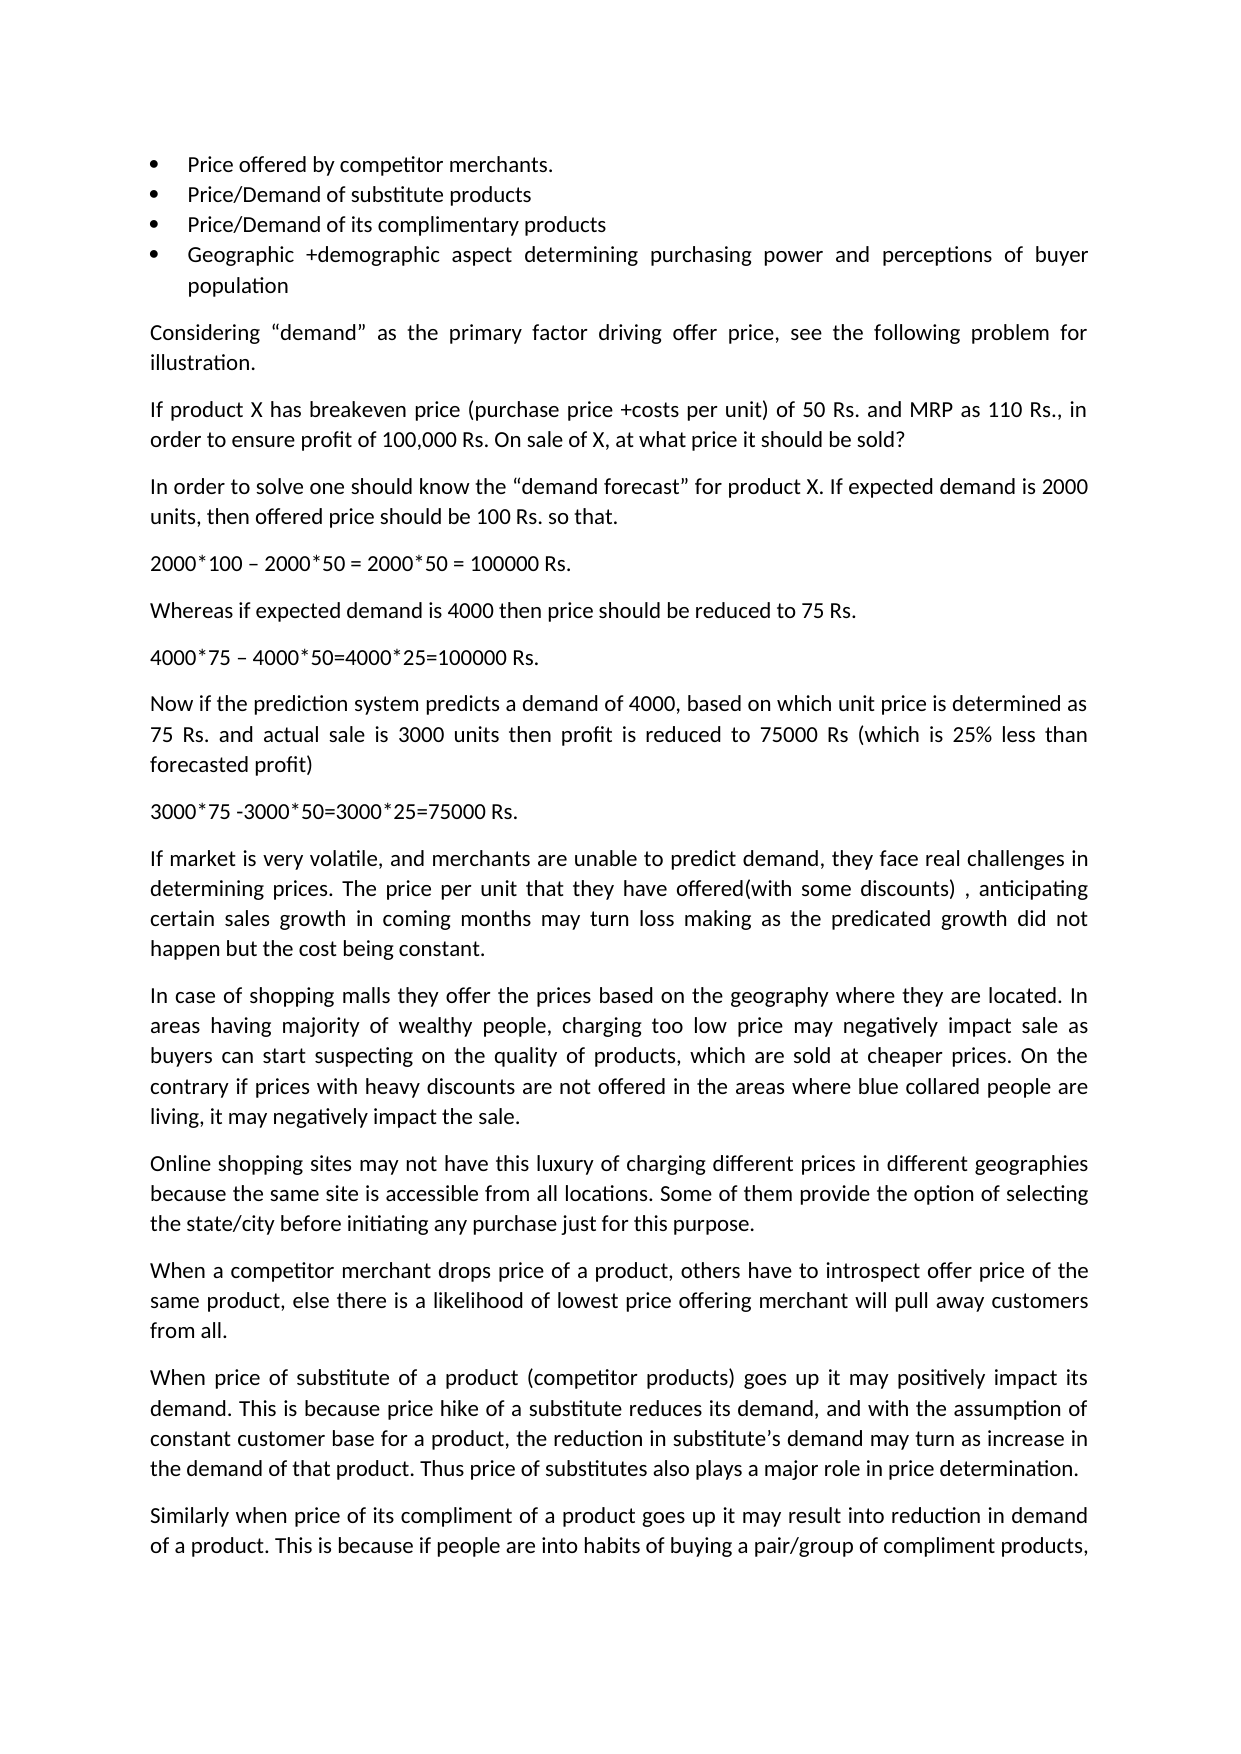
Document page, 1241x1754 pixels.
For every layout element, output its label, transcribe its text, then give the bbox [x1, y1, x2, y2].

text Online shopping sites may not have this luxury of charging different prices in different geographies because the same site is accessible from all locations. Some of them provide the option of selecting the state/city before initiating any purchase just for this purpose. [150, 1149, 1090, 1237]
list Price/Demand of its complimentary products [150, 210, 1090, 238]
text 4000*75 – 4000*50=4000*25=100000 Rs. [150, 643, 1090, 671]
text When price of substitute of a product (competitor products) goes up it may positively impact its demand. This is because price hike of a substitute reduces its demand, and with the assumption of constant customer base for a product, the reduction in substitute’s demand may turn as increase in the demand of that product. Thus price of substitutes also plays a major role in price determination. [150, 1363, 1090, 1482]
text Now if the prediction system predicts a demand of 4000, based on which unit price is determined as 75 Rs. and actual sale is 3000 units then profit is reduced to 75000 Rs (which is 25% less than forecasted profit) [150, 689, 1090, 778]
list Price/Demand of substitute products [150, 180, 1090, 208]
text If market is very volatile, and merchants are unable to predict demand, they face real challenges in determining prices. The price per unit that they have offered(with some discounts) , anticipating certain sales growth in coming months may turn loss making as the predicated growth did not happen but the cost being constant. [150, 844, 1090, 962]
text When a competitor merchant drops price of a product, others have to introspect offer price of the same product, else there is a likelihood of lowest price offering merchant will pull away customers from all. [150, 1256, 1090, 1345]
text 3000*75 -3000*50=3000*25=75000 Rs. [150, 797, 1090, 825]
list Geographic +demographic aspect determining purchasing power and perceptions of buyer population [150, 241, 1090, 299]
text In case of shopping malls they offer the prices based on the geography where they are located. In areas having majority of wealthy people, charging too low price may negatively impact sale as buyers can start suspecting on the quality of products, which are sold at cheaper prices. On the contrary if prices with heavy discounts are not offered in the areas where blue collared people are living, it may negatively impact the sale. [150, 981, 1090, 1130]
text 2000*100 – 2000*50 = 2000*50 = 100000 Rs. [150, 549, 1090, 577]
text Whereas if expected demand is 4000 then price should be reduced to 75 Rs. [150, 596, 1090, 624]
list Price offered by competitor merchants. [150, 150, 1090, 178]
text Considering “demand” as the primary factor driving offer price, see the following problem for illustration. [150, 318, 1090, 376]
